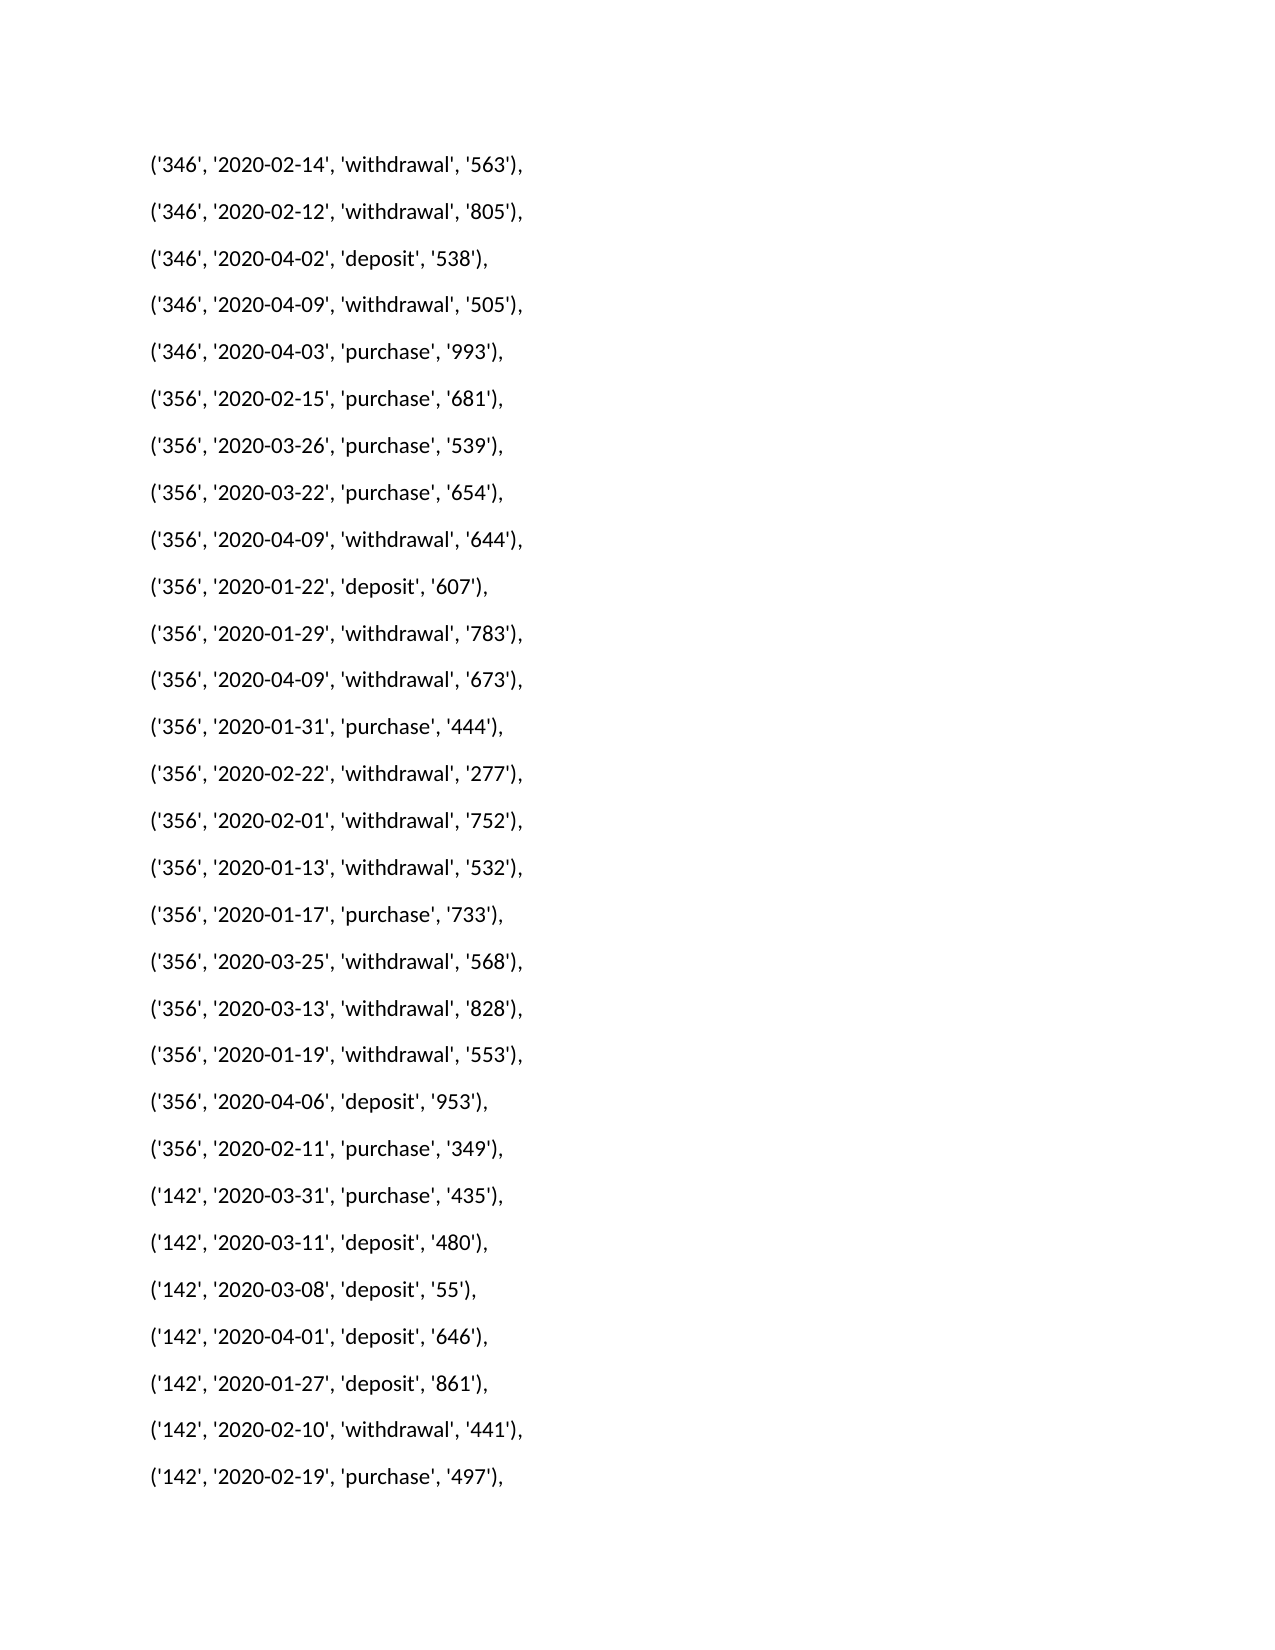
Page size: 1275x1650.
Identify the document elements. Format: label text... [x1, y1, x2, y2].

text ('346', '2020-04-02', 'deposit', '538'), [150, 244, 1125, 272]
text ('142', '2020-01-27', 'deposit', '861'), [150, 1369, 1125, 1397]
text ('356', '2020-02-01', 'withdrawal', '752'), [150, 806, 1125, 834]
text ('356', '2020-01-19', 'withdrawal', '553'), [150, 1041, 1125, 1069]
text ('356', '2020-02-11', 'purchase', '349'), [150, 1134, 1125, 1162]
text ('346', '2020-04-03', 'purchase', '993'), [150, 337, 1125, 366]
text ('142', '2020-04-01', 'deposit', '646'), [150, 1322, 1125, 1350]
text ('356', '2020-04-09', 'withdrawal', '644'), [150, 525, 1125, 553]
text ('356', '2020-02-22', 'withdrawal', '277'), [150, 759, 1125, 787]
text ('346', '2020-02-12', 'withdrawal', '805'), [150, 197, 1125, 225]
text ('356', '2020-01-13', 'withdrawal', '532'), [150, 853, 1125, 881]
text ('142', '2020-02-19', 'purchase', '497'), [150, 1462, 1125, 1491]
text ('356', '2020-01-29', 'withdrawal', '783'), [150, 619, 1125, 647]
text ('142', '2020-02-10', 'withdrawal', '441'), [150, 1416, 1125, 1444]
text ('142', '2020-03-08', 'deposit', '55'), [150, 1275, 1125, 1303]
text ('356', '2020-03-25', 'withdrawal', '568'), [150, 947, 1125, 975]
text ('356', '2020-03-22', 'purchase', '654'), [150, 478, 1125, 506]
text ('356', '2020-01-31', 'purchase', '444'), [150, 712, 1125, 741]
text ('356', '2020-03-13', 'withdrawal', '828'), [150, 994, 1125, 1022]
text ('142', '2020-03-31', 'purchase', '435'), [150, 1181, 1125, 1209]
text ('356', '2020-01-22', 'deposit', '607'), [150, 572, 1125, 600]
text ('356', '2020-04-06', 'deposit', '953'), [150, 1087, 1125, 1116]
text ('346', '2020-02-14', 'withdrawal', '563'), [150, 150, 1125, 178]
text ('356', '2020-04-09', 'withdrawal', '673'), [150, 666, 1125, 694]
text ('346', '2020-04-09', 'withdrawal', '505'), [150, 291, 1125, 319]
text ('142', '2020-03-11', 'deposit', '480'), [150, 1228, 1125, 1256]
text ('356', '2020-01-17', 'purchase', '733'), [150, 900, 1125, 928]
text ('356', '2020-03-26', 'purchase', '539'), [150, 431, 1125, 459]
text ('356', '2020-02-15', 'purchase', '681'), [150, 384, 1125, 412]
